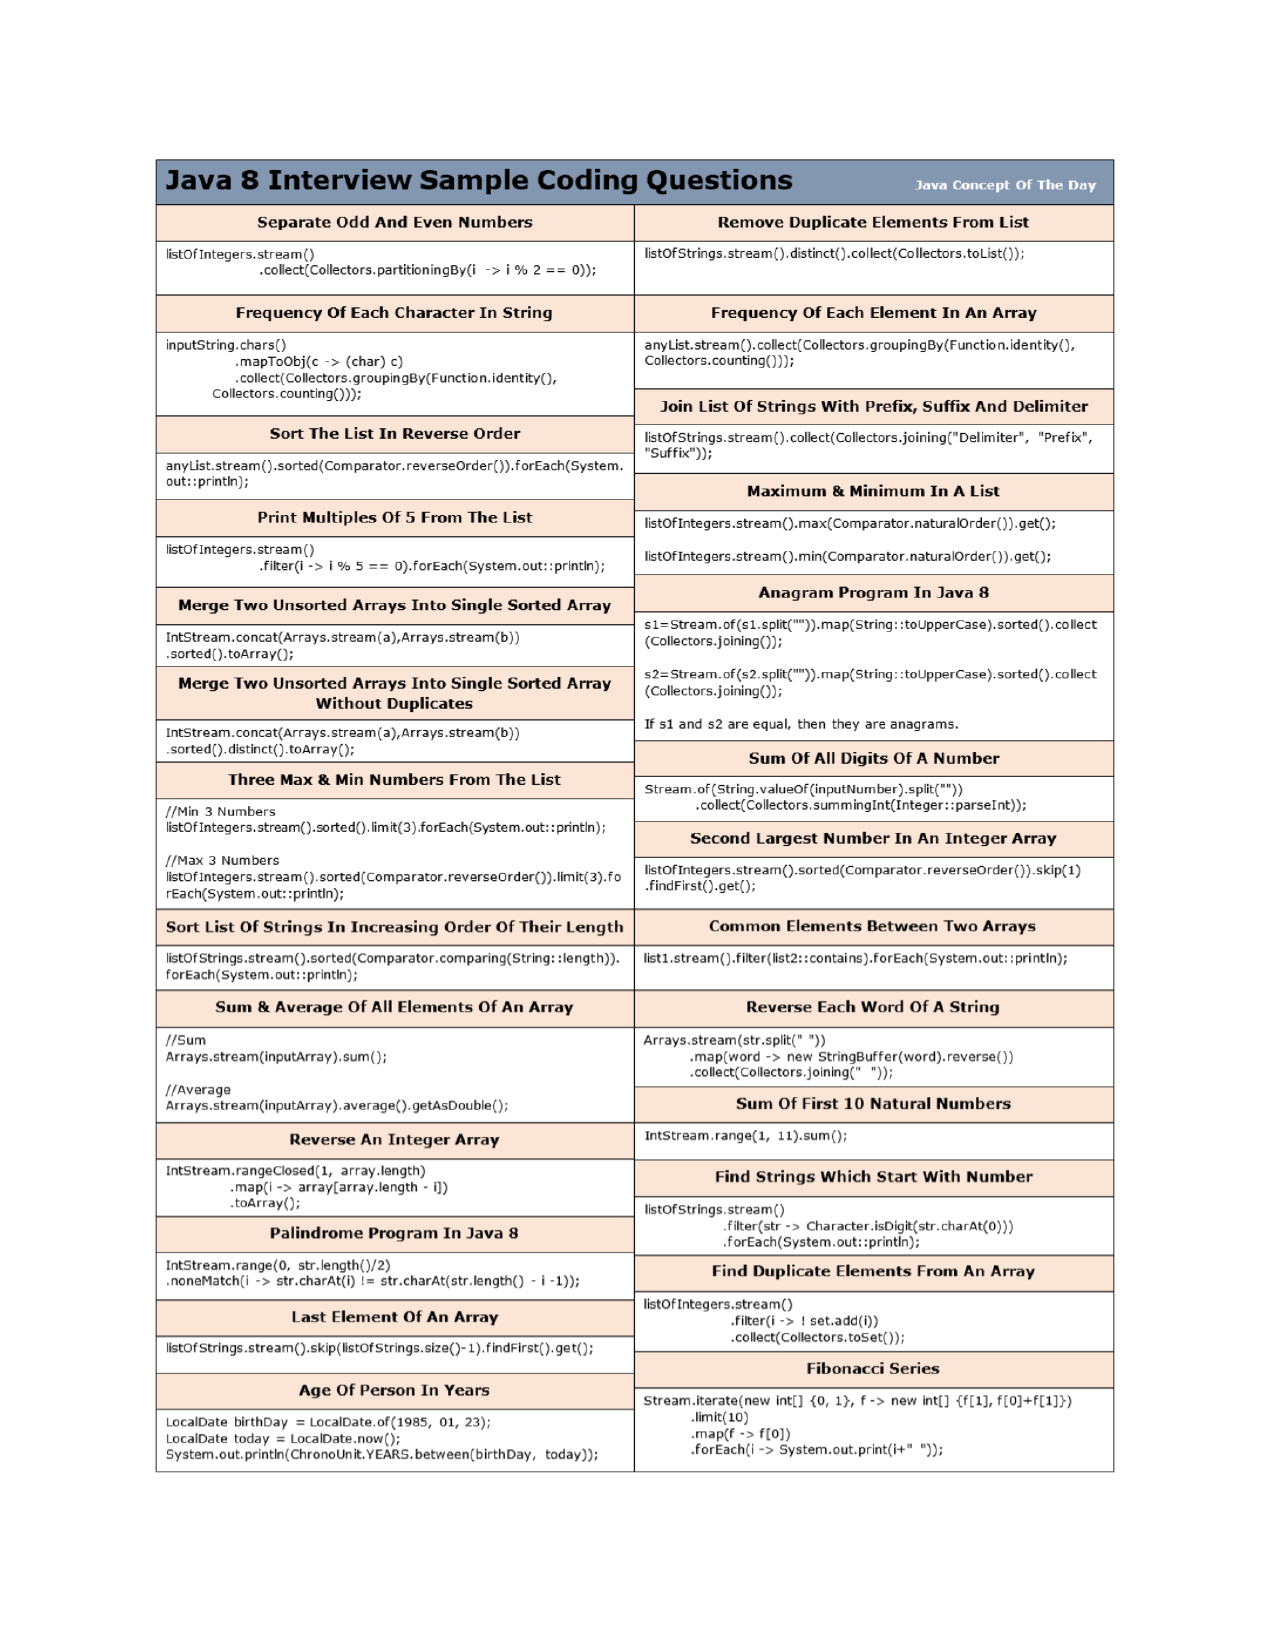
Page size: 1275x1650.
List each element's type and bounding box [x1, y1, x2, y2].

picture [150, 150, 1125, 1477]
